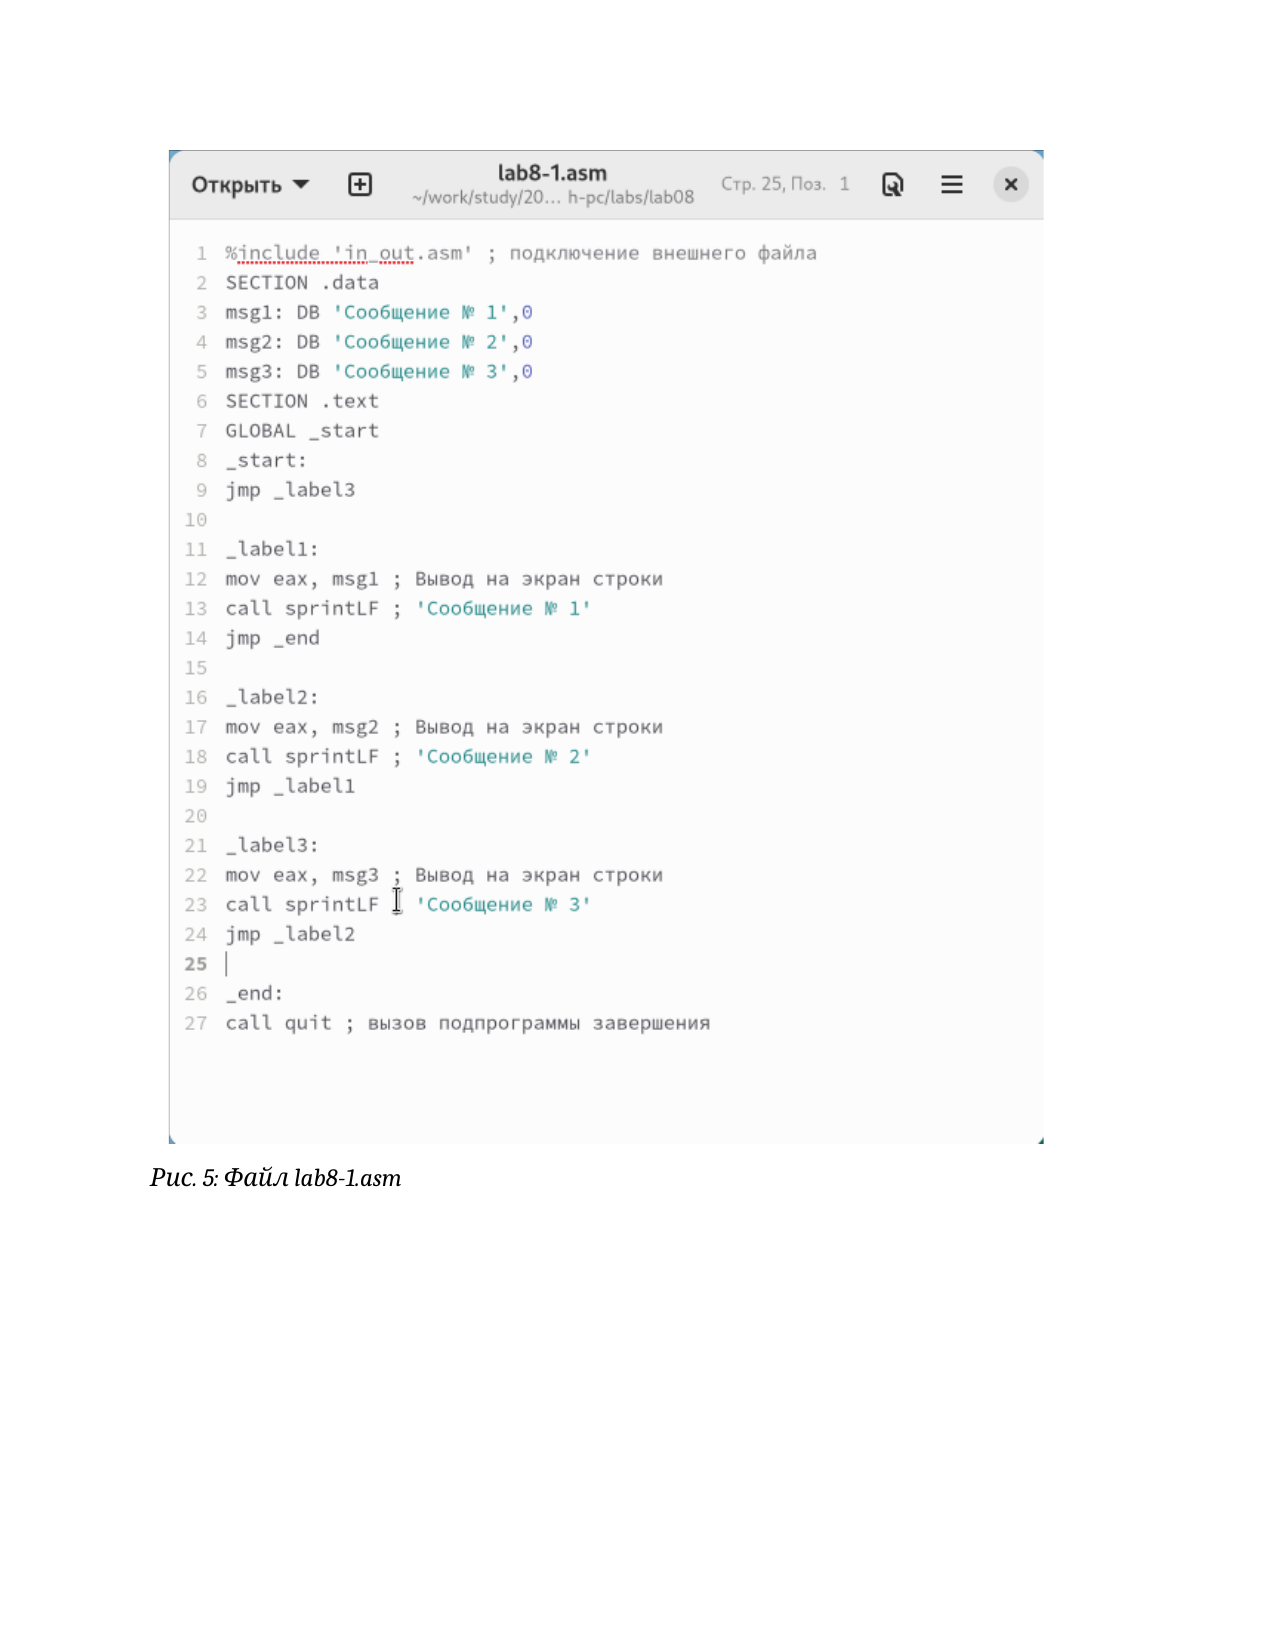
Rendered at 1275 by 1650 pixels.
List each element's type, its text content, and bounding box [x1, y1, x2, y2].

picture [168, 150, 1044, 1144]
text Рис. 5: Файл lab8-1.asm [150, 1164, 1125, 1193]
